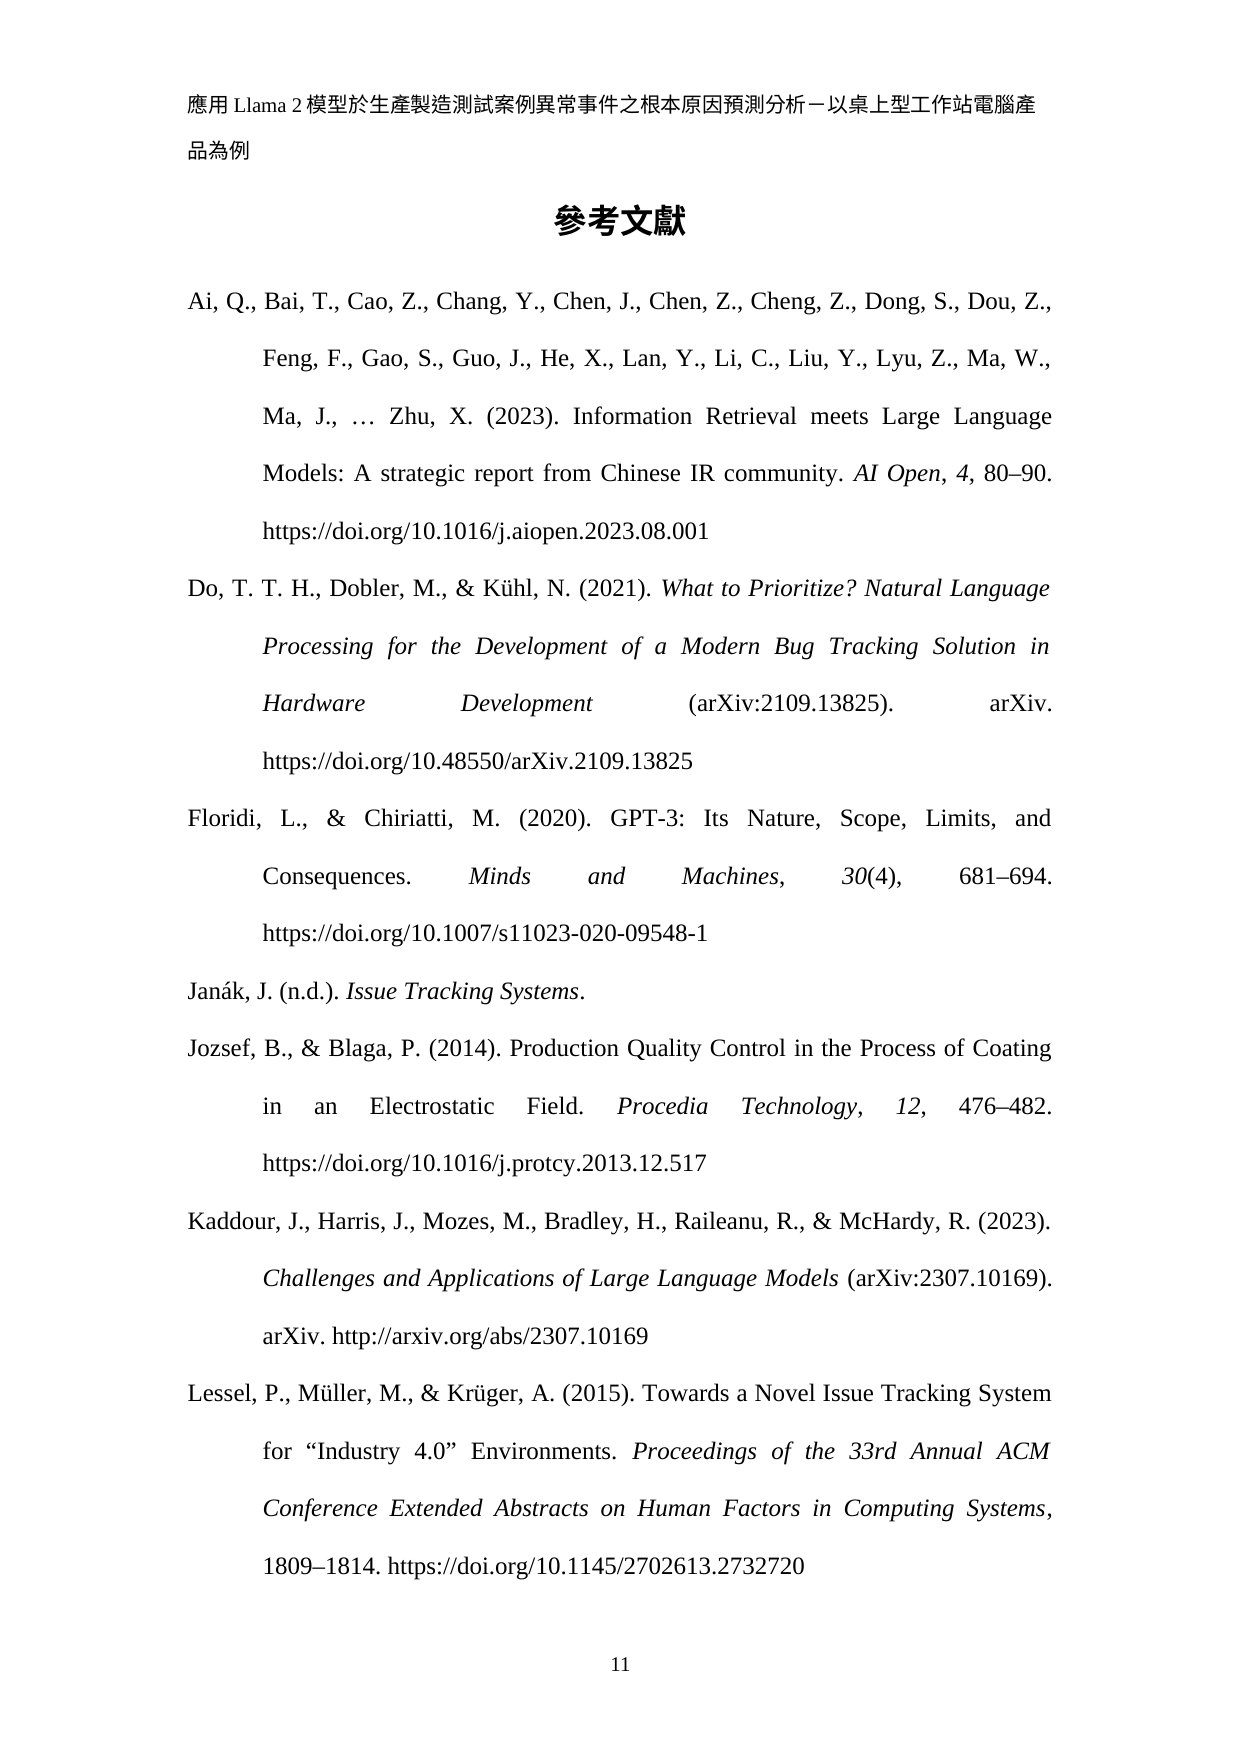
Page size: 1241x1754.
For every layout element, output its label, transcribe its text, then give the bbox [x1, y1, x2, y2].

text Do, T. T. H., Dobler, M., & Kühl, N. (2021). What to Prioritize? Natural Language Processing for the Development of a Modern Bug Tracking Solution in Hardware Development (arXiv:2109.13825). arXiv. https://doi.org/10.48550/arXiv.2109.13825 [187, 573, 1053, 774]
subtitle 參考文獻 [187, 195, 1053, 243]
text Ai, Q., Bai, T., Cao, Z., Chang, Y., Chen, J., Chen, Z., Cheng, Z., Dong, S., Dou, Z., Feng, F., Gao, S., Guo, J., He, X., Lan, Y., Li, C., Liu, Y., Lyu, Z., Ma, W., Ma, J., … Zhu, X. (2023). Information Retrieval meets Large Language Models: A strategic report from Chinese IR community. AI Open, 4, 80–90. https://doi.org/10.1016/j.aiopen.2023.08.001 [187, 286, 1053, 544]
text Kaddour, J., Harris, J., Mozes, M., Bradley, H., Raileanu, R., & McHardy, R. (2023). Challenges and Applications of Large Language Models (arXiv:2307.10169). arXiv. http://arxiv.org/abs/2307.10169 [187, 1206, 1053, 1349]
text Floridi, L., & Chiriatti, M. (2020). GPT-3: Its Nature, Scope, Limits, and Consequences. Minds and Machines, 30(4), 681–694. https://doi.org/10.1007/s11023-020-09548-1 [187, 803, 1053, 947]
text Lessel, P., Müller, M., & Krüger, A. (2015). Towards a Novel Issue Tracking System for “Industry 4.0” Environments. Proceedings of the 33rd Annual ACM Conference Extended Abstracts on Human Factors in Computing Systems, 1809–1814. https://doi.org/10.1145/2702613.2732720 [187, 1378, 1053, 1579]
text Janák, J. (n.d.). Issue Tracking Systems. [187, 976, 1053, 1004]
text Jozsef, B., & Blaga, P. (2014). Production Quality Control in the Process of Coating in an Electrostatic Field. Procedia Technology, 12, 476–482. https://doi.org/10.1016/j.protcy.2013.12.517 [187, 1033, 1053, 1177]
